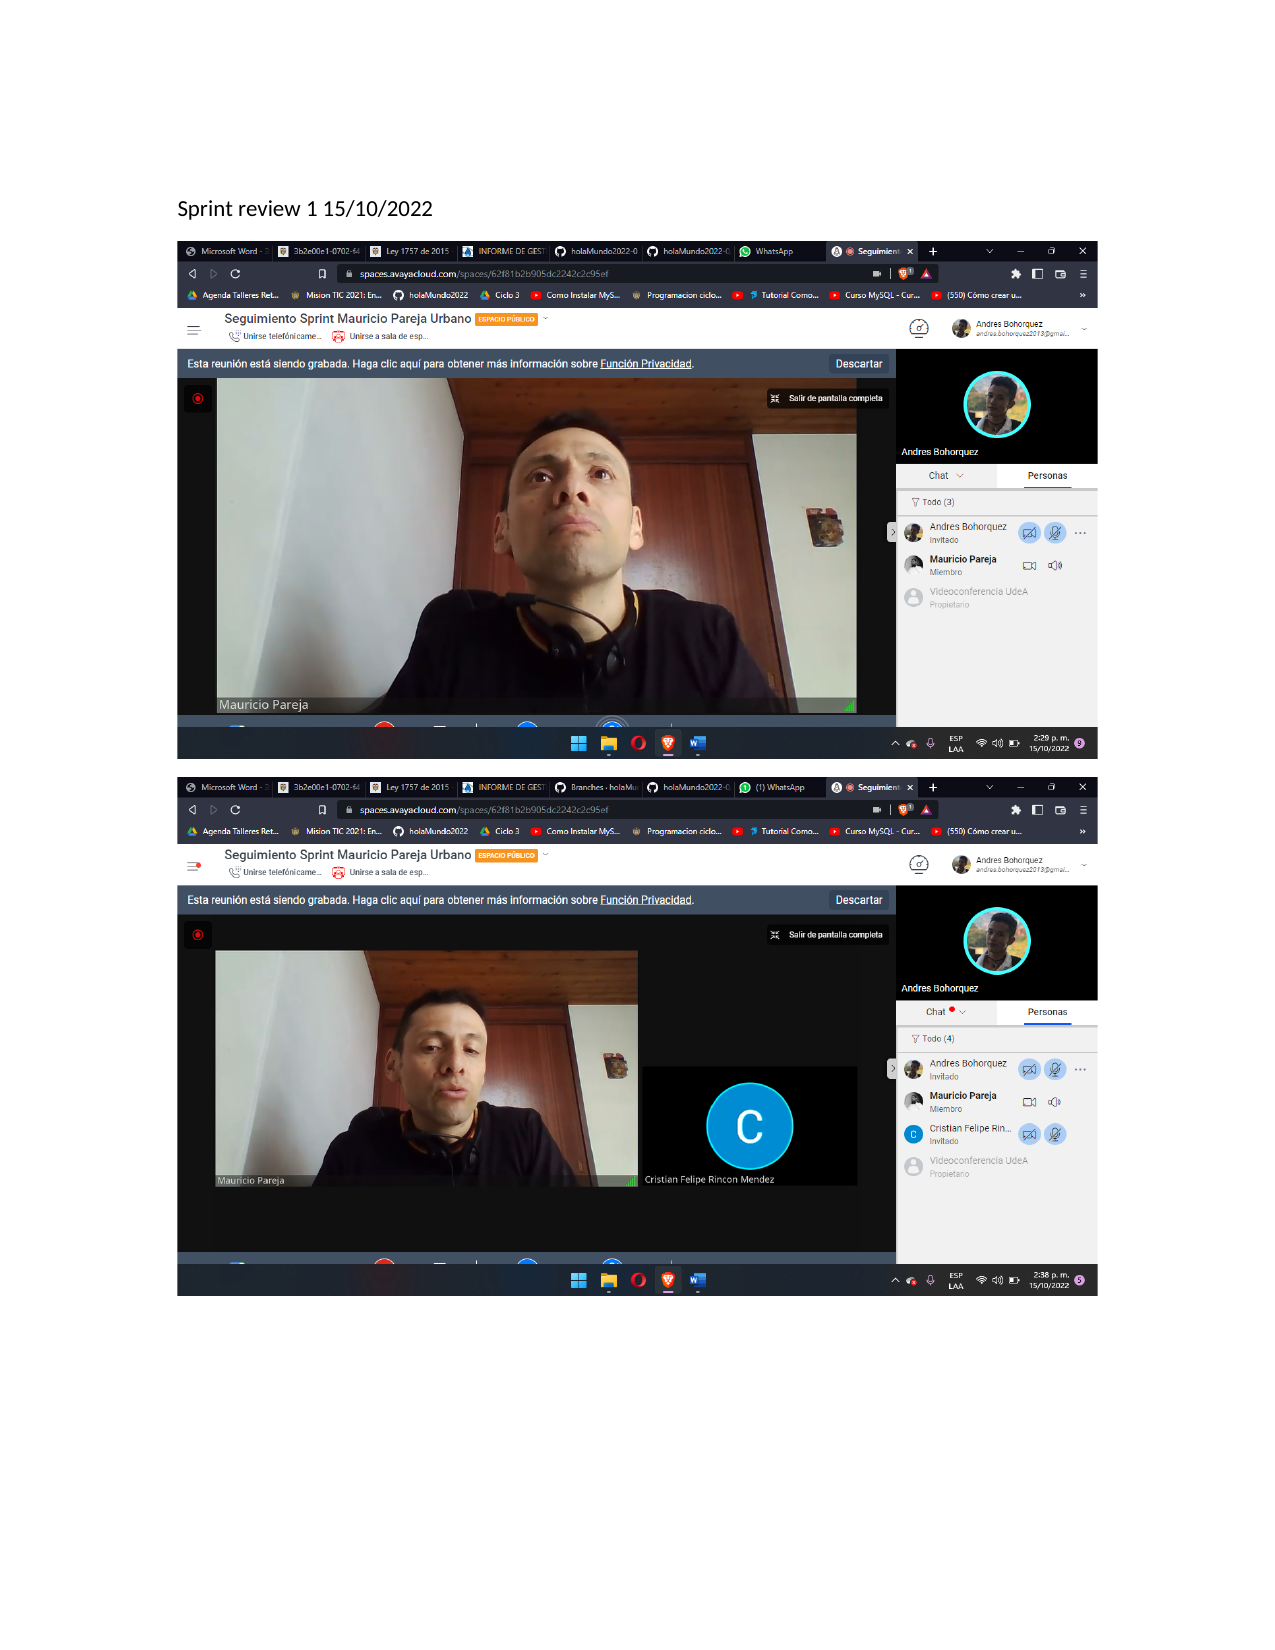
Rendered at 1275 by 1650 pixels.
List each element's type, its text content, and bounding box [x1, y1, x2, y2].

picture [177, 241, 1098, 759]
text Sprint review 1 15/10/2022 [177, 194, 1098, 222]
picture [177, 777, 1098, 1296]
